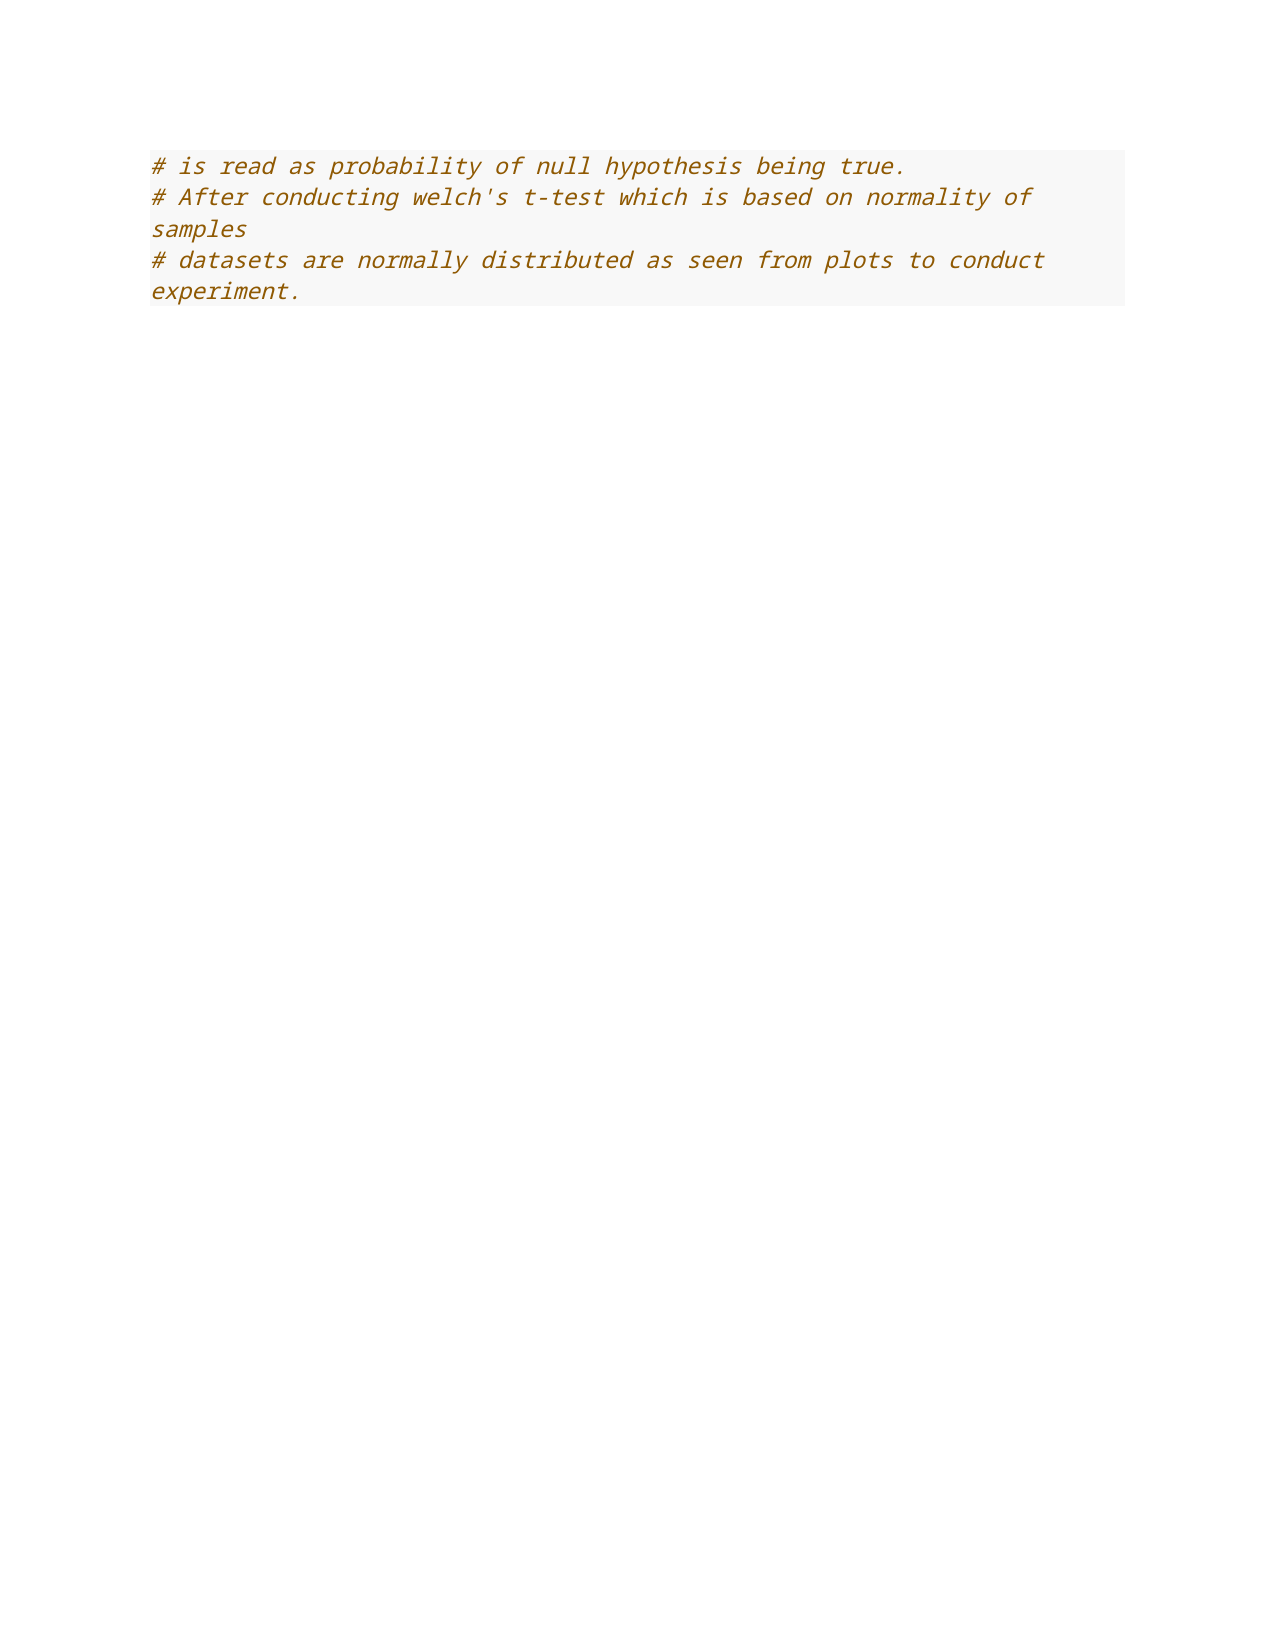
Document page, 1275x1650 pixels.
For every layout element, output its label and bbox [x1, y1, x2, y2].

text [150, 150, 1125, 306]
